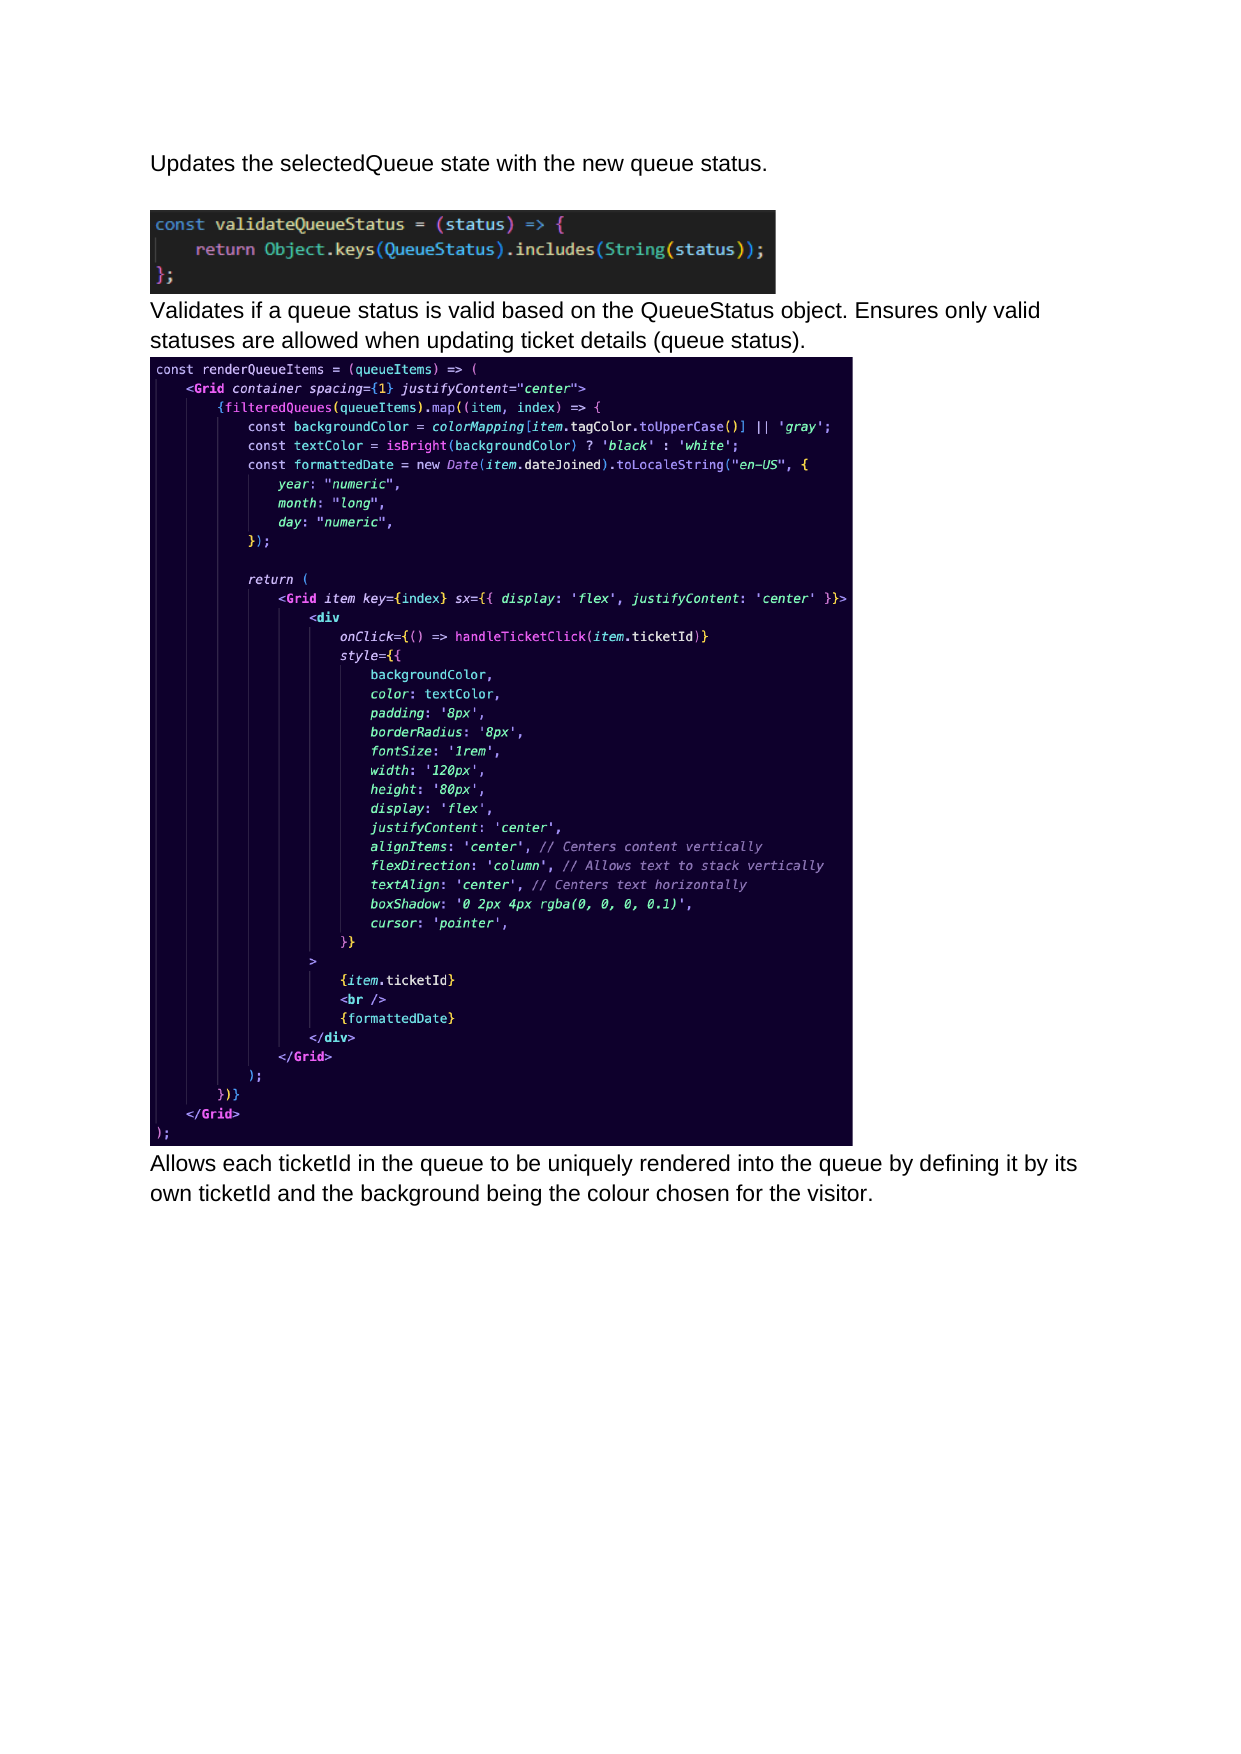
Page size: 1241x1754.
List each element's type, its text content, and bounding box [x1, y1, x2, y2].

picture [150, 357, 853, 1146]
text Validates if a queue status is valid based on the QueueStatus object. Ensures only valid statuses are allowed when updating ticket details (queue status). [150, 297, 1090, 354]
picture [150, 210, 776, 294]
text Updates the selectedQueue state with the new queue status. [150, 150, 1090, 176]
text Allows each ticketId in the queue to be uniquely rendered into the queue by defining it by its own ticketId and the background being the colour chosen for the visitor. [150, 1150, 1090, 1206]
